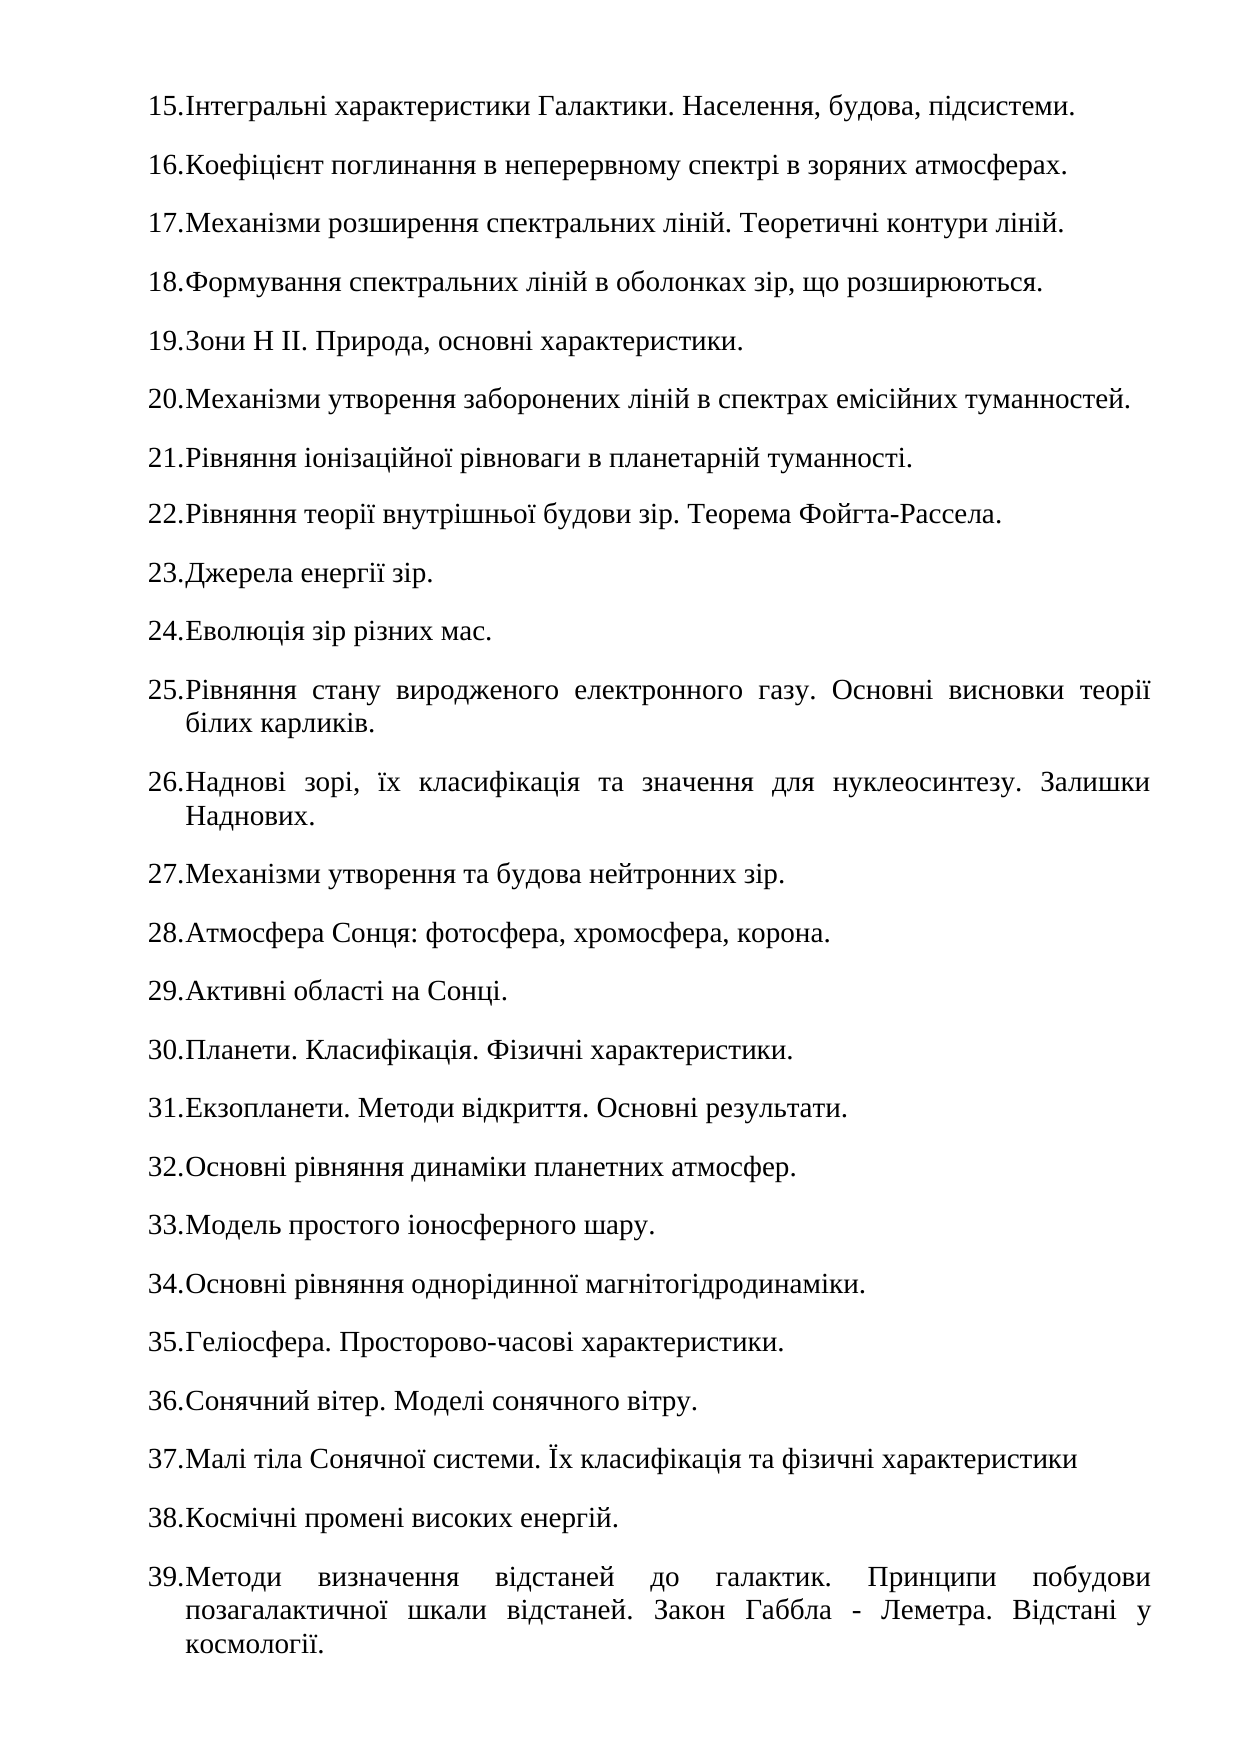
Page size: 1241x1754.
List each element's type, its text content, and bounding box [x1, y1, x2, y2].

list Екзопланети. Методи відкриття. Основні результати. [148, 1090, 1152, 1124]
list Механізми розширення спектральних ліній. Теоретичні контури ліній. [148, 206, 1152, 239]
list Рівняння теорії внутрішньої будови зір. Теорема Фойгта-Рассела. [148, 496, 1152, 530]
list Коефіцієнт поглинання в неперервному спектрі в зоряних атмосферах. [148, 147, 1152, 181]
list Малі тіла Сонячної системи. Їх класифікація та фізичні характеристики [148, 1442, 1152, 1475]
list Інтегральні характеристики Галактики. Населення, будова, підсистеми. [148, 88, 1152, 122]
list Рівняння стану виродженого електронного газу. Основні висновки теорії білих карликів. [148, 672, 1152, 739]
list Механізми утворення заборонених ліній в спектрах емісійних туманностей. [148, 381, 1152, 415]
list Рівняння іонізаційної рівноваги в планетарній туманності. [148, 440, 1152, 473]
list Геліосфера. Просторово-часові характеристики. [148, 1324, 1152, 1358]
list Механізми утворення та будова нейтронних зір. [148, 856, 1152, 890]
list Формування спектральних ліній в оболонках зір, що розширюються. [148, 264, 1152, 298]
list Основні рівняння однорідинної магнітогідродинаміки. [148, 1266, 1152, 1299]
list Наднові зорі, їх класифікація та значення для нуклеосинтезу. Залишки Наднових. [148, 764, 1152, 831]
list Космічні промені високих енергій. [148, 1500, 1152, 1534]
list Основні рівняння динаміки планетних атмосфер. [148, 1149, 1152, 1182]
list Активні області на Сонці. [148, 973, 1152, 1007]
list Зони H II. Природа, основні характеристики. [148, 323, 1152, 356]
list Сонячний вітер. Моделі сонячного вітру. [148, 1383, 1152, 1417]
list Модель простого іоносферного шару. [148, 1207, 1152, 1241]
list Атмосфера Сонця: фотосфера, хромосфера, корона. [148, 915, 1152, 948]
list Методи визначення відстаней до галактик. Принципи побудови позагалактичної шкали відстаней. Закон Габбла - Леметра. Відстані у космології. [148, 1559, 1152, 1659]
list Планети. Класифікація. Фізичні характеристики. [148, 1032, 1152, 1065]
list Джерела енергії зір. [148, 555, 1152, 588]
list Еволюція зір різних мас. [148, 613, 1152, 647]
